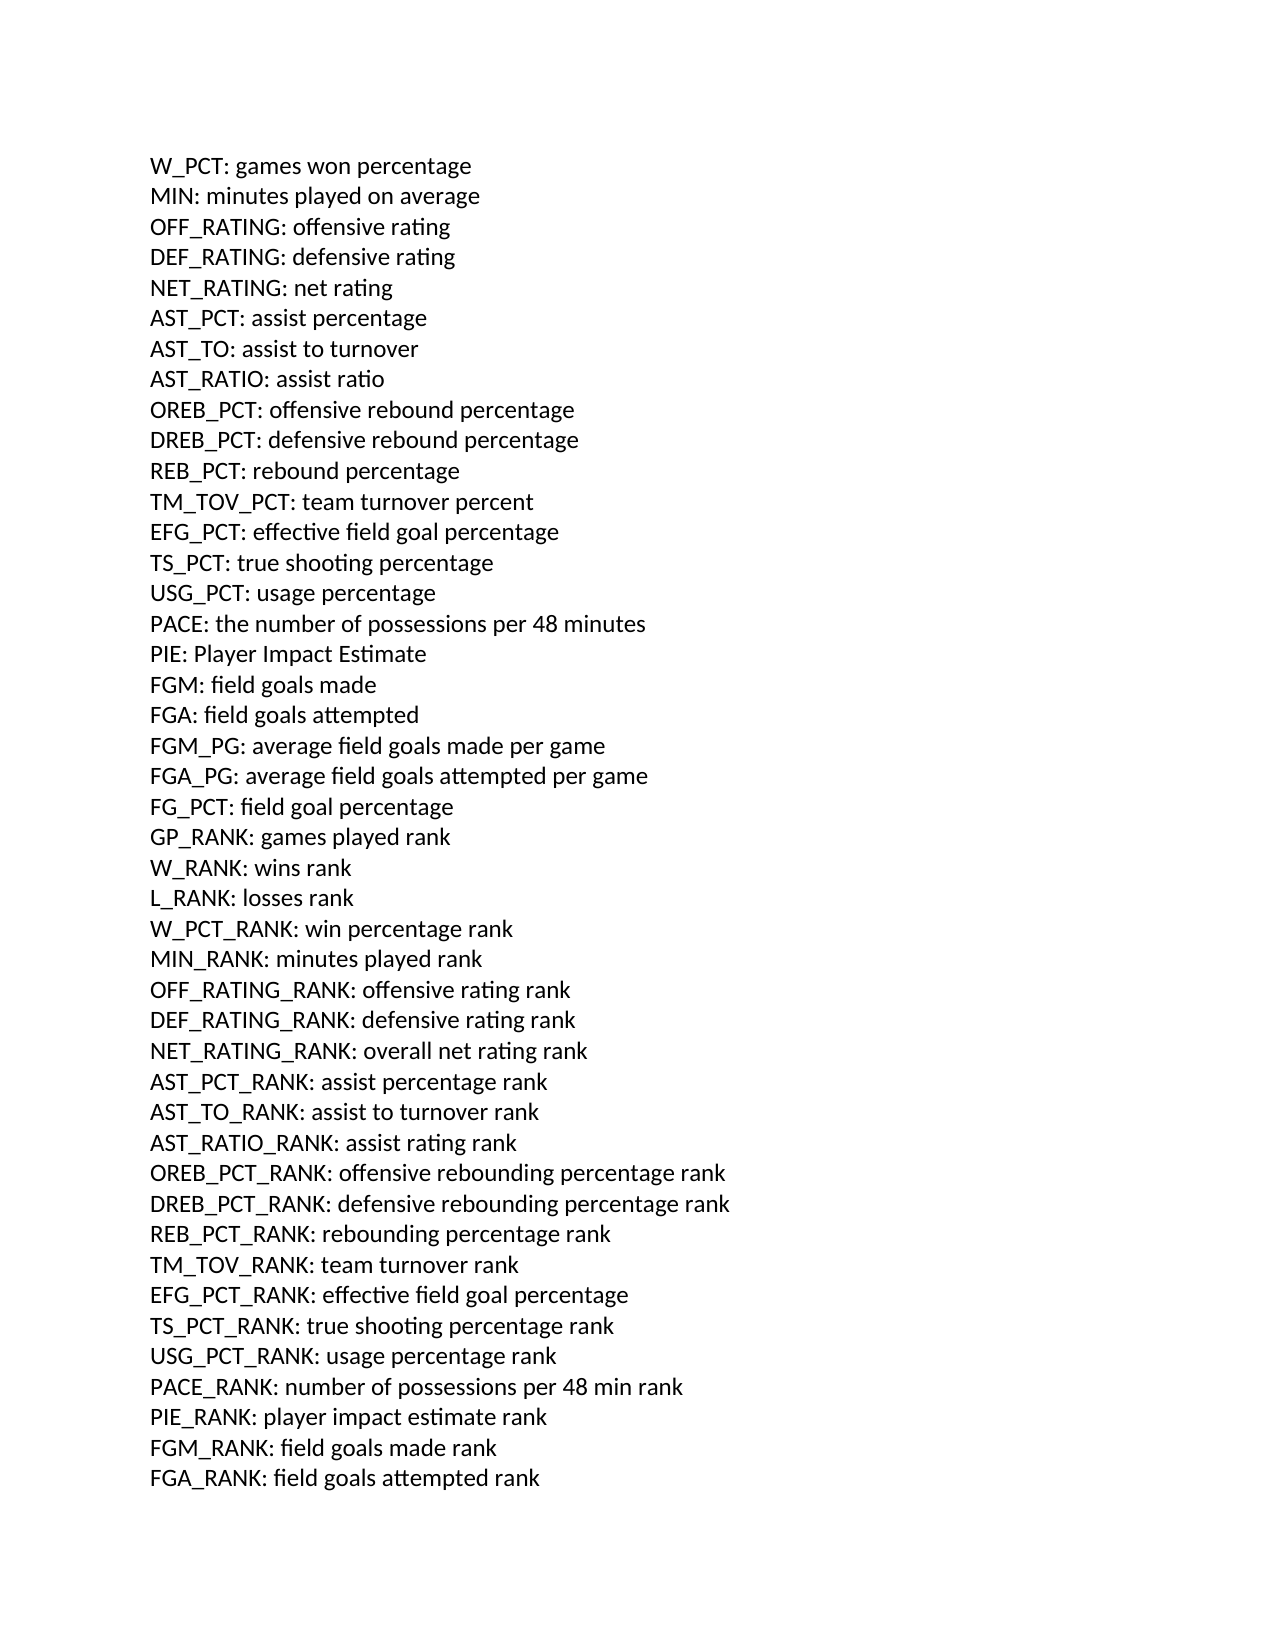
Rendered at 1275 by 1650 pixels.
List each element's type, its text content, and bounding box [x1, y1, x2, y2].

text NET_RATING_RANK: overall net rating rank AST_PCT_RANK: assist percentage rank [150, 1035, 1125, 1096]
text REB_PCT_RANK: rebounding percentage rank [150, 1218, 1125, 1249]
text AST_RATIO: assist ratio [150, 364, 1125, 394]
text MIN: minutes played on average [150, 181, 1125, 211]
text AST_TO: assist to turnover [150, 333, 1125, 364]
text USG_PCT_RANK: usage percentage rank [150, 1340, 1125, 1371]
text AST_TO_RANK: assist to turnover rank [150, 1096, 1125, 1127]
text DEF_RATING_RANK: defensive rating rank [150, 1004, 1125, 1035]
text TS_PCT: true shooting percentage USG_PCT: usage percentage PACE: the number of possessions per 48 minutes [150, 547, 1125, 638]
text FGM_RANK: field goals made rank [150, 1432, 1125, 1462]
text TM_TOV_PCT: team turnover percent EFG_PCT: effective field goal percentage [150, 486, 1125, 547]
text NET_RATING: net rating [150, 272, 1125, 303]
text AST_PCT: assist percentage [150, 303, 1125, 333]
text OFF_RATING_RANK: offensive rating rank [150, 974, 1125, 1004]
text OREB_PCT: offensive rebound percentage DREB_PCT: defensive rebound percentage [150, 394, 1125, 455]
text L_RANK: losses rank W_PCT_RANK: win percentage rank MIN_RANK: minutes played rank [150, 882, 1125, 974]
text TM_TOV_RANK: team turnover rank [150, 1249, 1125, 1279]
text REB_PCT: rebound percentage [150, 455, 1125, 486]
text OREB_PCT_RANK: offensive rebounding percentage rank [150, 1157, 1125, 1188]
text AST_RATIO_RANK: assist rating rank [150, 1127, 1125, 1157]
text FGA_RANK: field goals attempted rank [150, 1462, 1125, 1493]
text PIE: Player Impact Estimate [150, 638, 1125, 669]
text PACE_RANK: number of possessions per 48 min rank [150, 1371, 1125, 1401]
text DEF_RATING: defensive rating [150, 242, 1125, 272]
text W_PCT: games won percentage [150, 150, 1125, 181]
text OFF_RATING: offensive rating [150, 211, 1125, 242]
text EFG_PCT_RANK: effective field goal percentage [150, 1279, 1125, 1310]
text TS_PCT_RANK: true shooting percentage rank [150, 1310, 1125, 1340]
text W_RANK: wins rank [150, 852, 1125, 882]
text FGM: field goals made FGA: field goals attempted FGM_PG: average field goals made per game [150, 669, 1125, 760]
text PIE_RANK: player impact estimate rank [150, 1401, 1125, 1432]
text FG_PCT: field goal percentage GP_RANK: games played rank [150, 791, 1125, 852]
text DREB_PCT_RANK: defensive rebounding percentage rank [150, 1188, 1125, 1218]
text FGA_PG: average field goals attempted per game [150, 760, 1125, 791]
